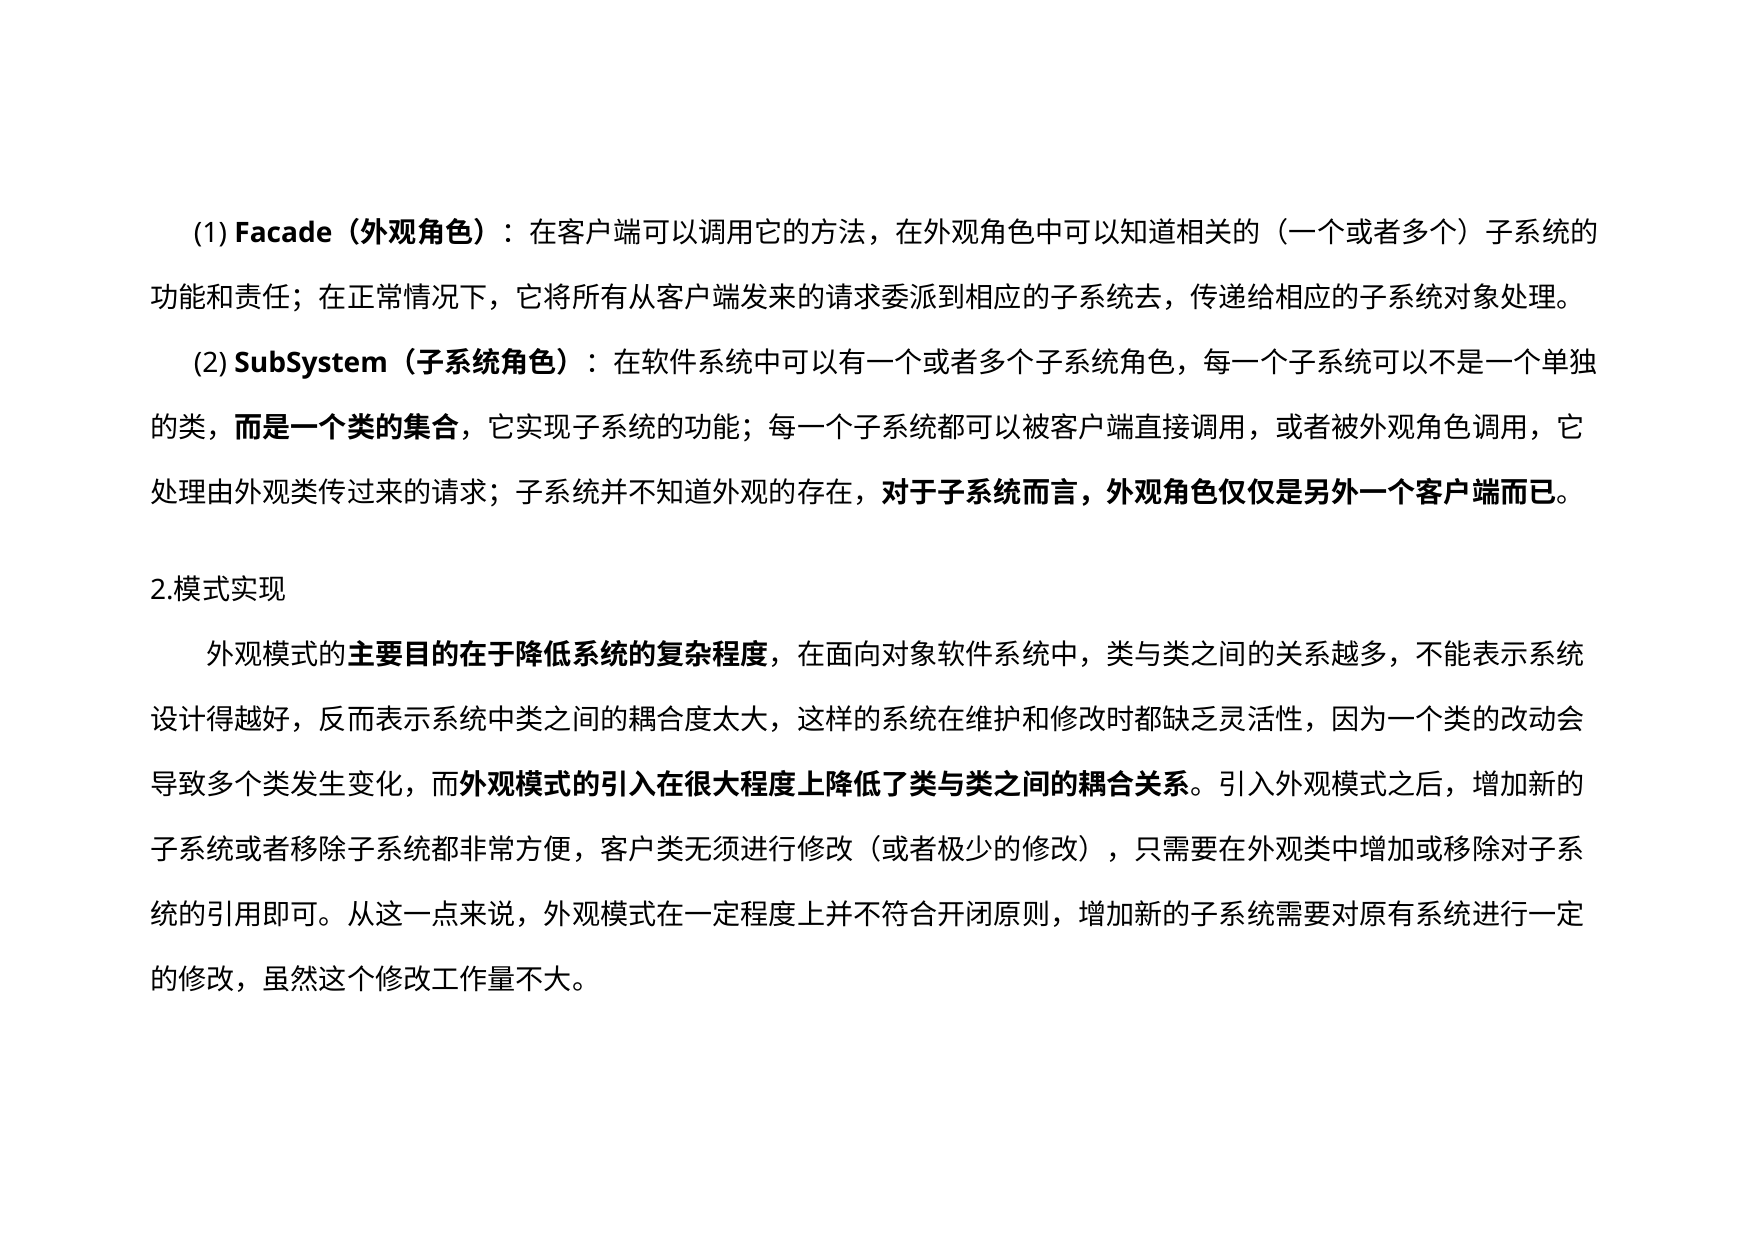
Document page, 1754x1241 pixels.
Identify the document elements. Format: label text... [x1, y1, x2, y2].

text 2.模式实现 [150, 555, 1604, 620]
text (2) SubSystem（子系统角色）：在软件系统中可以有一个或者多个子系统角色，每一个子系统可以不是一个单独的类，而是一个类的集合，它实现子系统的功能；每一个子系统都可以被客户端直接调用，或者被外观角色调用，它处理由外观类传过来的请求；子系统并不知道外观的存在，对于子系统而言，外观角色仅仅是另外一个客户端而已。 [150, 328, 1604, 523]
text (1) Facade（外观角色）：在客户端可以调用它的方法，在外观角色中可以知道相关的（一个或者多个）子系统的功能和责任；在正常情况下，它将所有从客户端发来的请求委派到相应的子系统去，传递给相应的子系统对象处理。 [150, 198, 1604, 328]
text 外观模式的主要目的在于降低系统的复杂程度，在面向对象软件系统中，类与类之间的关系越多，不能表示系统设计得越好，反而表示系统中类之间的耦合度太大，这样的系统在维护和修改时都缺乏灵活性，因为一个类的改动会导致多个类发生变化，而外观模式的引入在很大程度上降低了类与类之间的耦合关系。引入外观模式之后，增加新的子系统或者移除子系统都非常方便，客户类无须进行修改（或者极少的修改），只需要在外观类中增加或移除对子系统的引用即可。从这一点来说，外观模式在一定程度上并不符合开闭原则，增加新的子系统需要对原有系统进行一定的修改，虽然这个修改工作量不大。 [150, 620, 1604, 1010]
